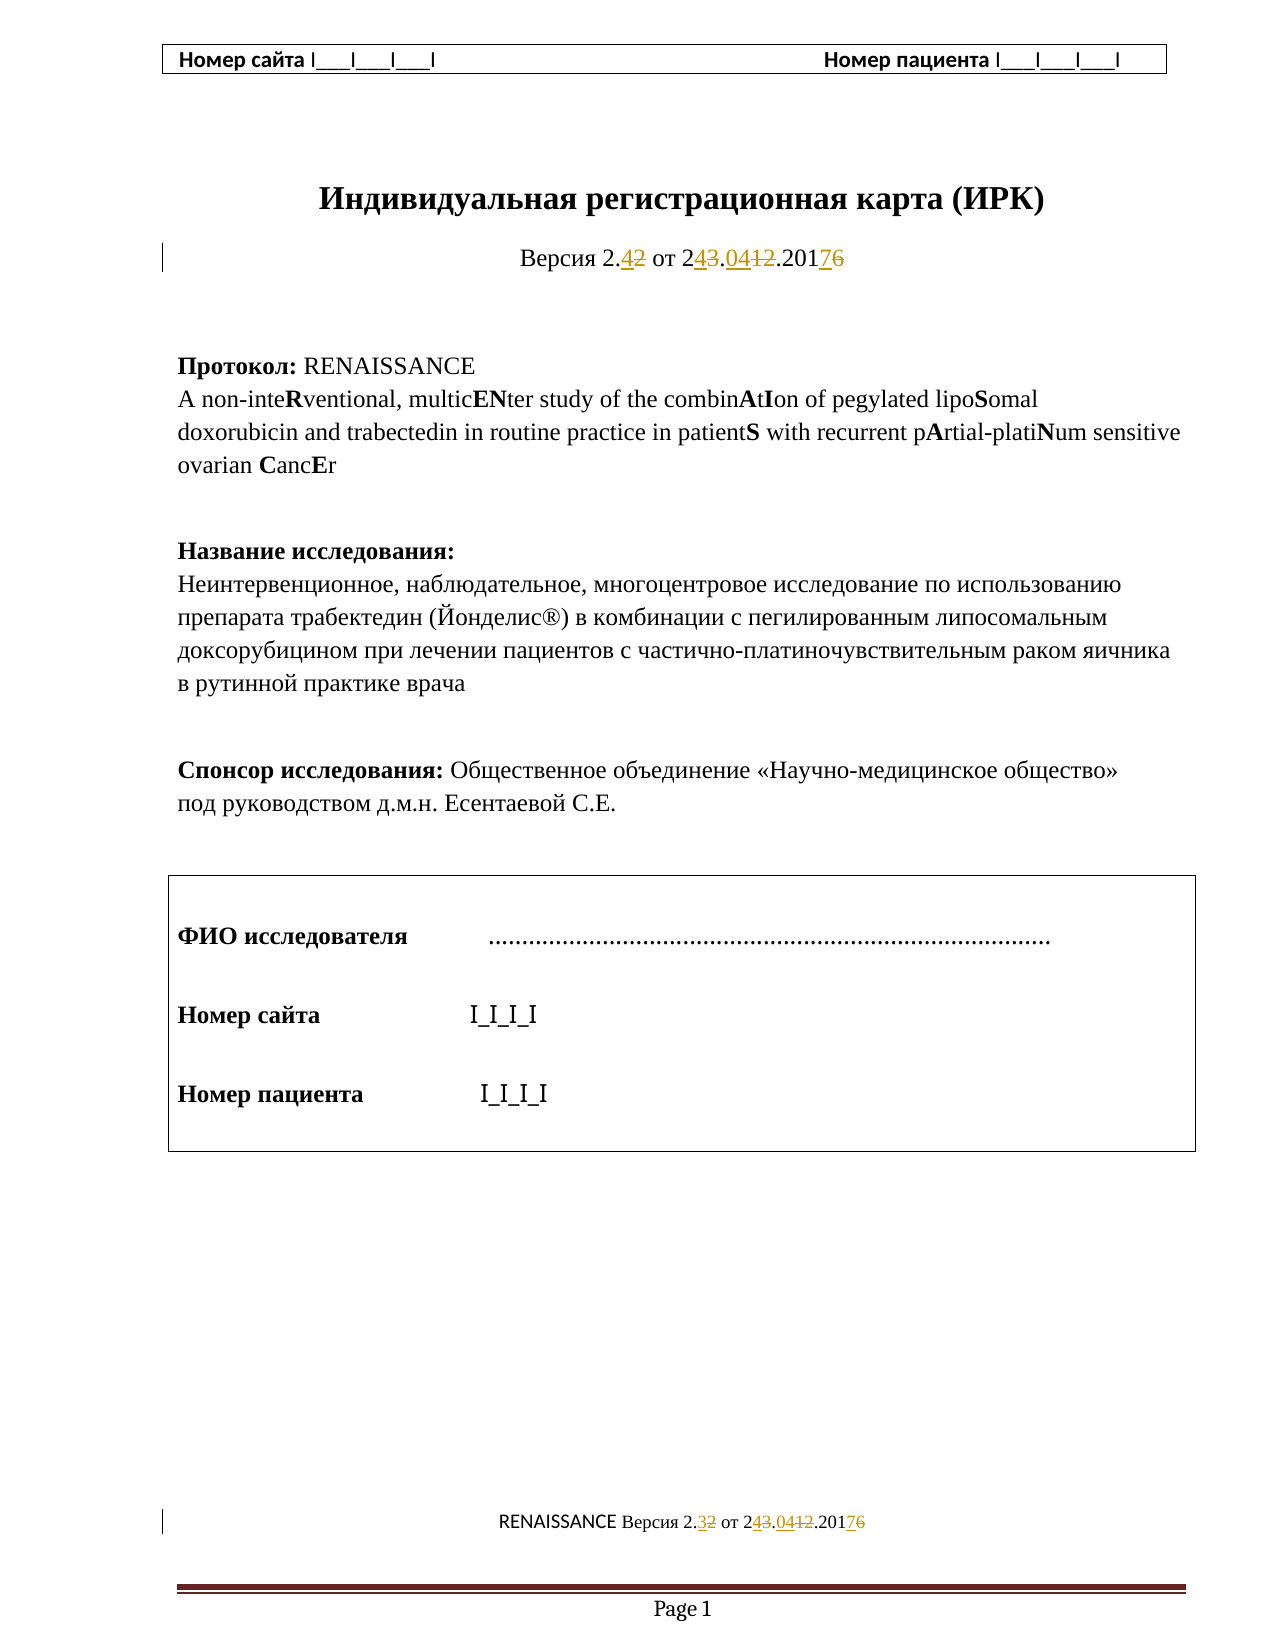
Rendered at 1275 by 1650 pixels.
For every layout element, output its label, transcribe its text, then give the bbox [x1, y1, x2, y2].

text Индивидуальная регистрационная карта (ИРК) [177, 178, 1186, 217]
text Название исследования: [177, 536, 1186, 565]
text Спонсор исследования: Общественное объединение «Научно-медицинское общество» [177, 755, 1186, 784]
text Версия 2. от 2..201 [177, 243, 1186, 272]
text A non-inteRventional, multicENter study of the combinAtIon of pegylated lipoSomal doxorubicin and trabectedin in routine practice in patientS with recurrent pArtial-platiNum sensitive ovarian CancEr [177, 384, 1186, 479]
title Номер сайта I_I_I_I [169, 994, 1195, 1030]
title ФИО исследователя .................................................................................... [169, 914, 1195, 951]
text Неинтервенционное, наблюдательное, многоцентровое исследование по использованию препарата трабектедин (Йонделис®) в комбинации с пегилированным липосомальным доксорубицином при лечении пациентов с частично-платиночувствительным раком яичника в рутинной практике врача [177, 569, 1186, 697]
title Номер пациента I_I_I_I [169, 1073, 1195, 1109]
text Протокол: RENAISSANCE [177, 351, 1186, 380]
text под руководством д.м.н. Есентаевой С.Е. [177, 788, 1186, 817]
